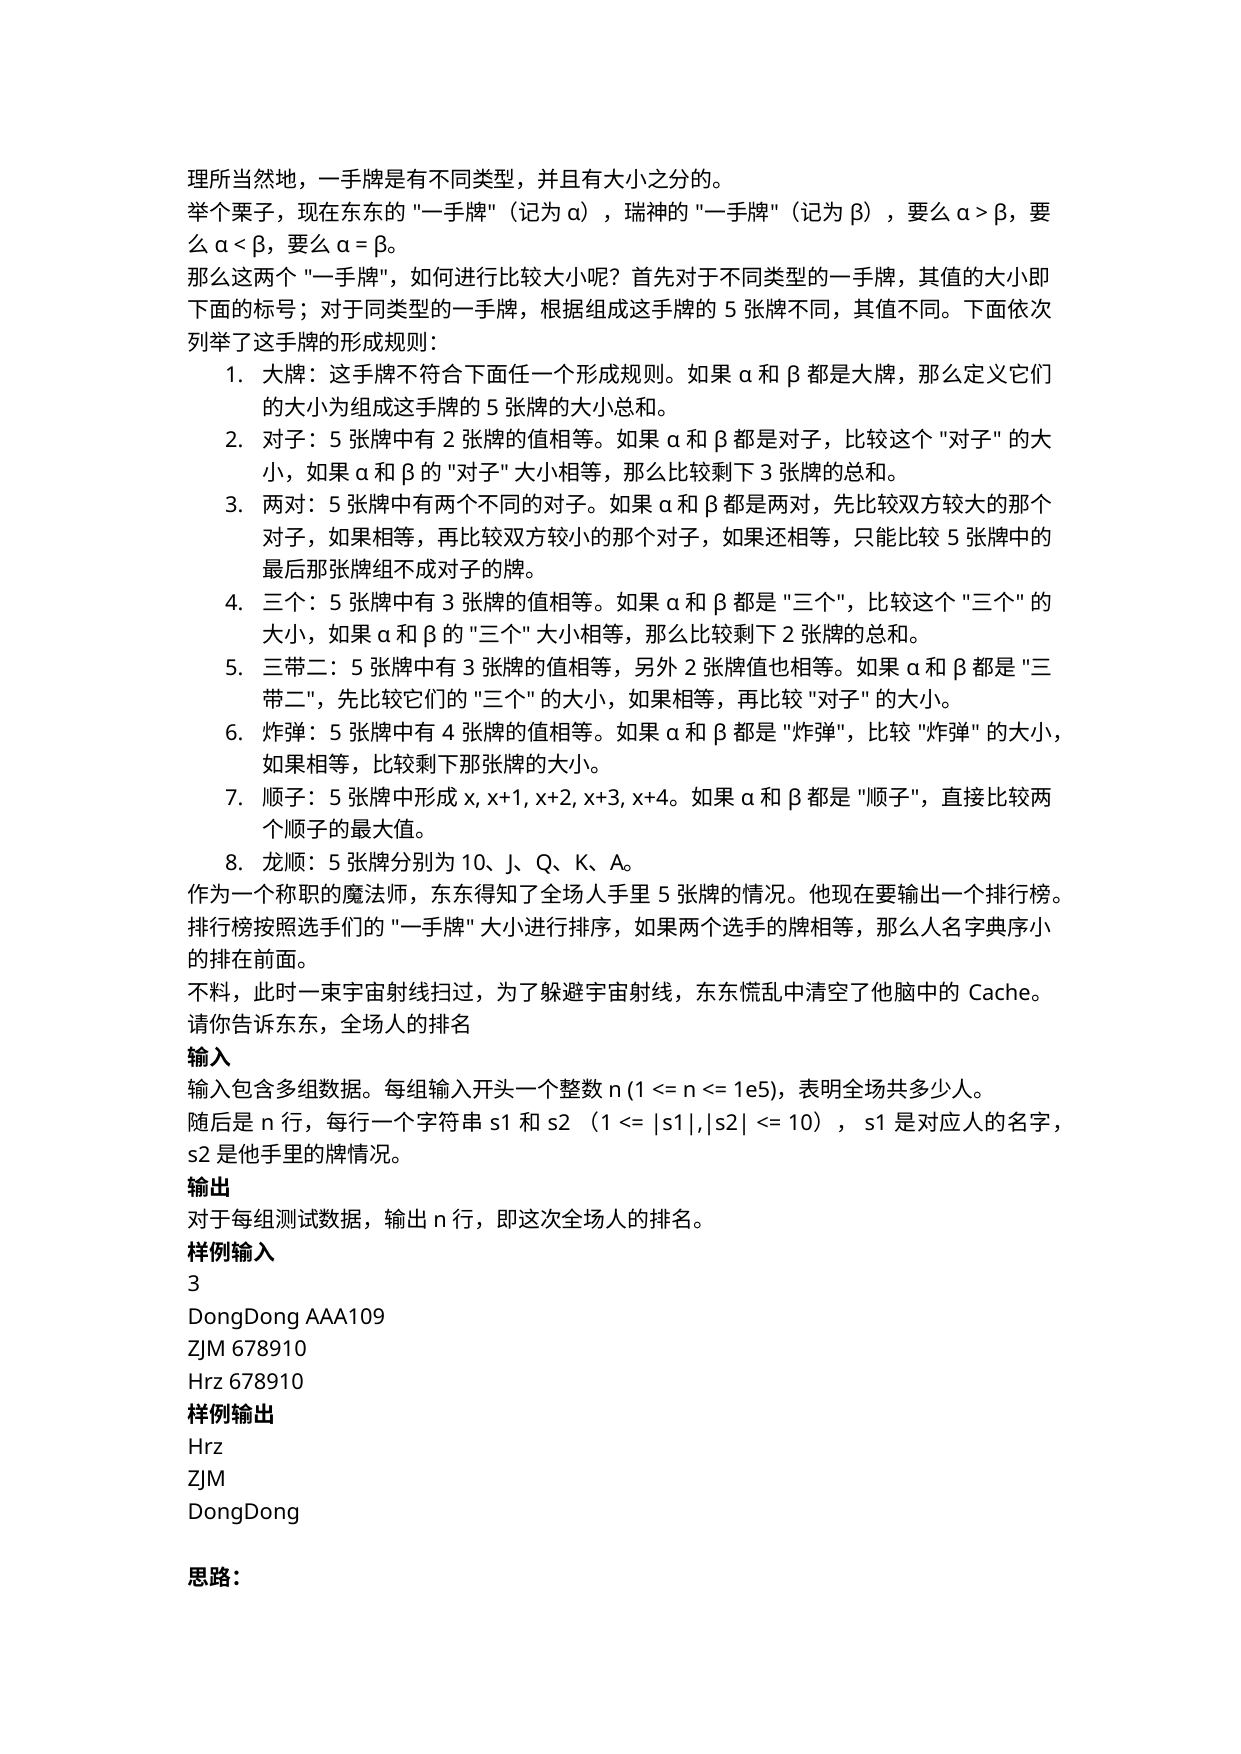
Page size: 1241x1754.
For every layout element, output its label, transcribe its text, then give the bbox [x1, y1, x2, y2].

text 对于每组测试数据，输出 n 行，即这次全场人的排名。 [187, 1202, 1053, 1234]
text Hrz ZJM DongDong [187, 1429, 1053, 1527]
text 作为一个称职的魔法师，东东得知了全场人手里 5 张牌的情况。他现在要输出一个排行榜。排行榜按照选手们的 "一手牌" 大小进行排序，如果两个选手的牌相等，那么人名字典序小的排在前面。 [187, 877, 1053, 974]
text 样例输入 [187, 1234, 1053, 1267]
text 举个栗子，现在东东的 "一手牌"（记为 α），瑞神的 "一手牌"（记为 β），要么 α > β，要么 α < β，要么 α = β。 [187, 194, 1053, 259]
text 3 DongDong AAA109 ZJM 678910 Hrz 678910 [187, 1267, 1053, 1397]
list 对子：5 张牌中有 2 张牌的值相等。如果 α 和 β 都是对子，比较这个 "对子" 的大小，如果 α 和 β 的 "对子" 大小相等，那么比较剩下 3 张牌的总和。 [225, 422, 1053, 487]
text 输入 [187, 1039, 1053, 1072]
text 思路： [187, 1559, 1053, 1592]
text 理所当然地，一手牌是有不同类型，并且有大小之分的。 [187, 162, 1053, 194]
list 顺子：5 张牌中形成 x, x+1, x+2, x+3, x+4。如果 α 和 β 都是 "顺子"，直接比较两个顺子的最大值。 [225, 779, 1053, 844]
text 样例输出 [187, 1397, 1053, 1429]
text 不料，此时一束宇宙射线扫过，为了躲避宇宙射线，东东慌乱中清空了他脑中的 Cache。请你告诉东东，全场人的排名 [187, 974, 1053, 1039]
list 三带二：5 张牌中有 3 张牌的值相等，另外 2 张牌值也相等。如果 α 和 β 都是 "三带二"，先比较它们的 "三个" 的大小，如果相等，再比较 "对子" 的大小。 [225, 649, 1053, 714]
list 三个：5 张牌中有 3 张牌的值相等。如果 α 和 β 都是 "三个"，比较这个 "三个" 的大小，如果 α 和 β 的 "三个" 大小相等，那么比较剩下 2 张牌的总和。 [225, 584, 1053, 649]
list 大牌：这手牌不符合下面任一个形成规则。如果 α 和 β 都是大牌，那么定义它们的大小为组成这手牌的 5 张牌的大小总和。 [225, 357, 1053, 422]
text 输出 [187, 1169, 1053, 1202]
list 两对：5 张牌中有两个不同的对子。如果 α 和 β 都是两对，先比较双方较大的那个对子，如果相等，再比较双方较小的那个对子，如果还相等，只能比较 5 张牌中的最后那张牌组不成对子的牌。 [225, 487, 1053, 584]
text 那么这两个 "一手牌"，如何进行比较大小呢？首先对于不同类型的一手牌，其值的大小即下面的标号；对于同类型的一手牌，根据组成这手牌的 5 张牌不同，其值不同。下面依次列举了这手牌的形成规则： [187, 259, 1053, 357]
list 炸弹：5 张牌中有 4 张牌的值相等。如果 α 和 β 都是 "炸弹"，比较 "炸弹" 的大小，如果相等，比较剩下那张牌的大小。 [225, 714, 1053, 779]
list 龙顺：5 张牌分别为 10、J、Q、K、A。 [225, 844, 1053, 877]
text 输入包含多组数据。每组输入开头一个整数 n (1 <= n <= 1e5)，表明全场共多少人。 随后是 n 行，每行一个字符串 s1 和 s2 （1 <= |s1|,|s2| <= 10）， s1 是对应人的名字，s2 是他手里的牌情况。 [187, 1072, 1053, 1169]
